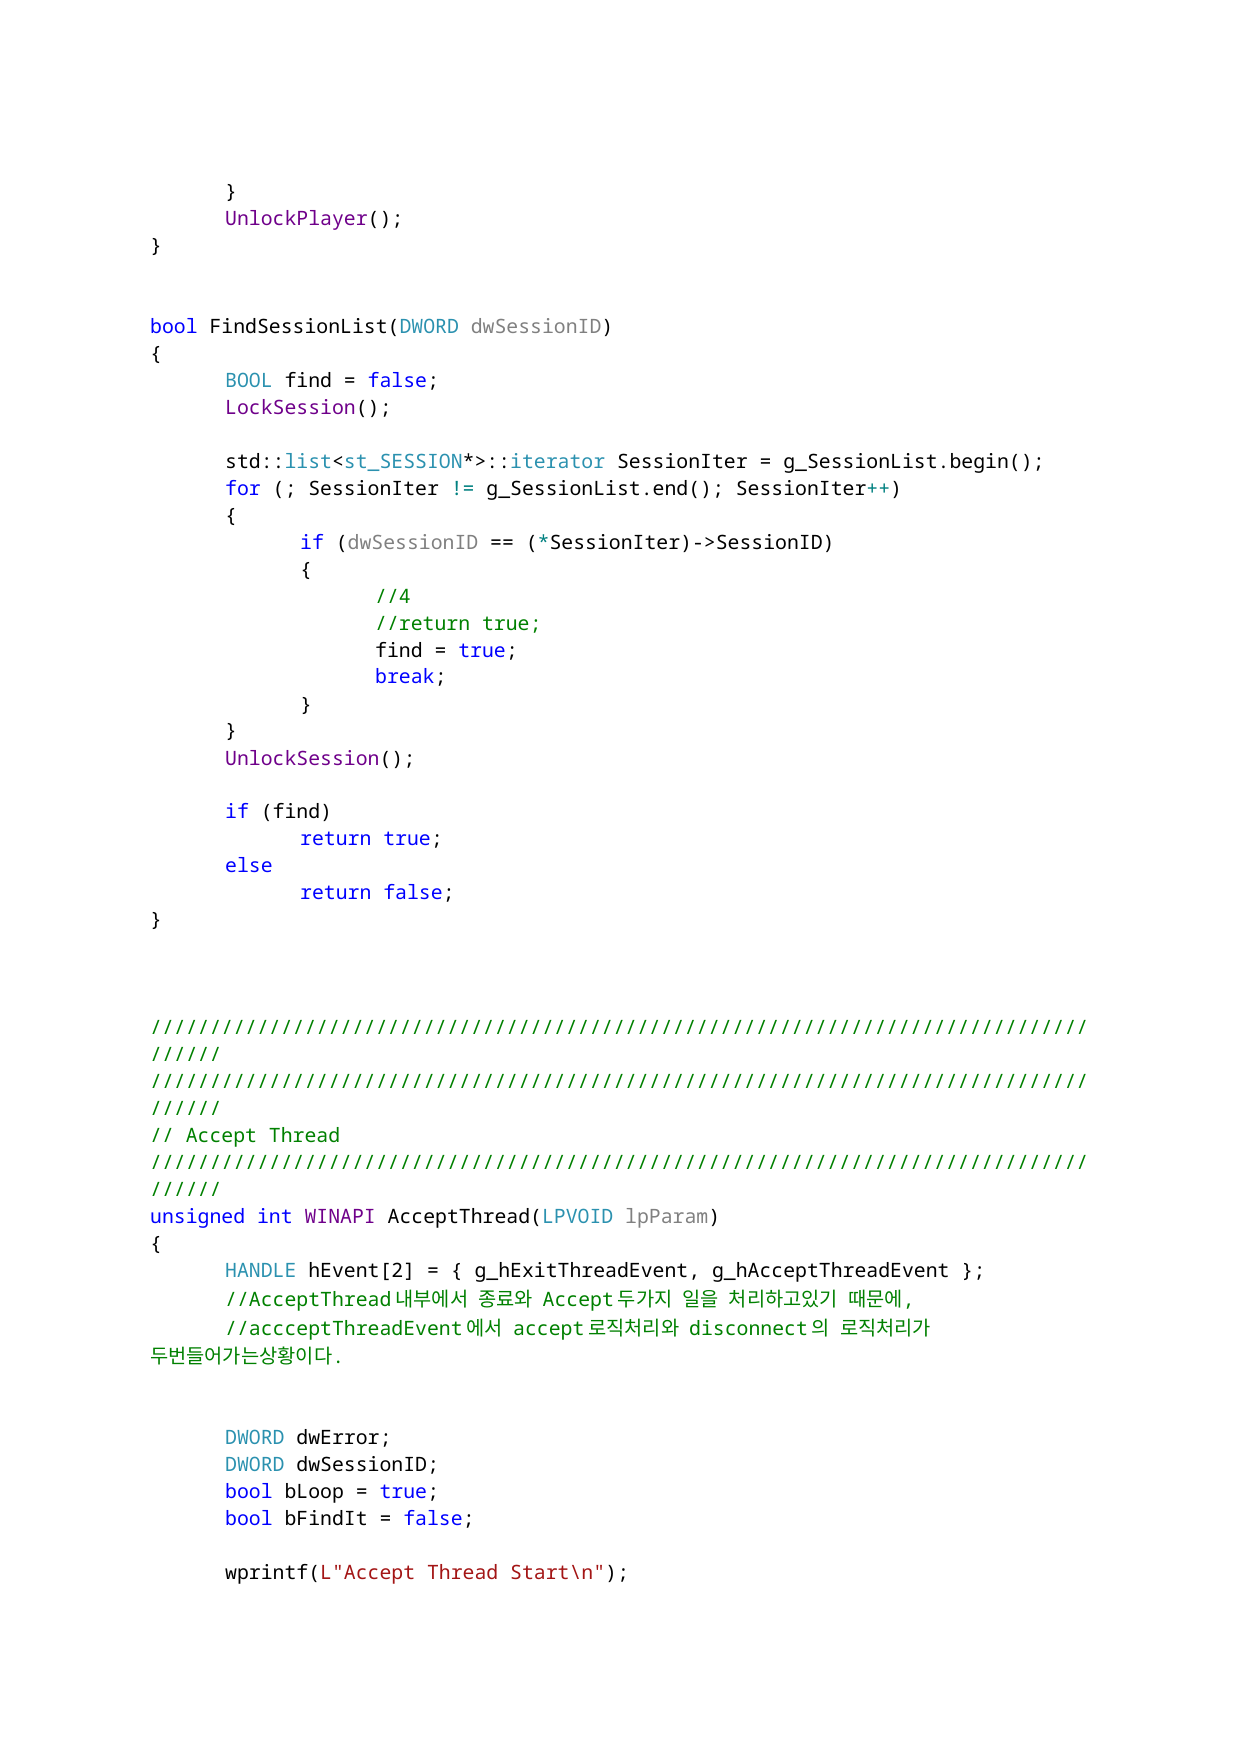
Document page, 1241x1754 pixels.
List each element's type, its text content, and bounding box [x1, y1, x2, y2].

text BOOL find = false; [150, 366, 1090, 393]
text ///////////////////////////////////////////////////////////////////////////////////// [150, 1013, 1090, 1067]
text ///////////////////////////////////////////////////////////////////////////////////// [150, 1148, 1090, 1202]
text break; [150, 663, 1090, 690]
text // Accept Thread [150, 1121, 1090, 1148]
text bool bFindIt = false; [150, 1504, 1090, 1531]
text find = true; [150, 636, 1090, 663]
text UnlockPlayer(); [150, 204, 1090, 231]
text //return true; [150, 609, 1090, 636]
text LockSession(); [150, 393, 1090, 420]
text { [150, 501, 1090, 528]
text else [150, 852, 1090, 879]
text } [150, 717, 1090, 744]
text unsigned int WINAPI AcceptThread(LPVOID lpParam) [150, 1202, 1090, 1229]
text HANDLE hEvent[2] = { g_hExitThreadEvent, g_hAcceptThreadEvent }; [150, 1256, 1090, 1283]
text bool bLoop = true; [150, 1477, 1090, 1504]
text if (find) [150, 798, 1090, 825]
text UnlockSession(); [150, 744, 1090, 771]
text } [150, 690, 1090, 717]
text std::list<st_SESSION*>::iterator SessionIter = g_SessionList.begin(); [150, 447, 1090, 474]
text ///////////////////////////////////////////////////////////////////////////////////// [150, 1067, 1090, 1121]
text { [150, 339, 1090, 366]
text DWORD dwSessionID; [150, 1451, 1090, 1477]
text //AcceptThread내부에서 종료와 Accept두가지 일을 처리하고있기 때문에, [150, 1283, 1090, 1312]
text return true; [150, 825, 1090, 852]
text { [150, 555, 1090, 582]
text DWORD dwError; [150, 1423, 1090, 1451]
text //4 [150, 582, 1090, 609]
text } [150, 177, 1090, 204]
text } [150, 906, 1090, 933]
text //accceptThreadEvent에서 accept로직처리와 disconnect의 로직처리가 두번들어가는상황이다. [150, 1312, 1090, 1369]
text bool FindSessionList(DWORD dwSessionID) [150, 312, 1090, 339]
text { [150, 1229, 1090, 1256]
text return false; [150, 879, 1090, 906]
text } [150, 231, 1090, 258]
text if (dwSessionID == (*SessionIter)->SessionID) [150, 528, 1090, 555]
text for (; SessionIter != g_SessionList.end(); SessionIter++) [150, 474, 1090, 501]
text wprintf(L"Accept Thread Start\n"); [150, 1558, 1090, 1585]
